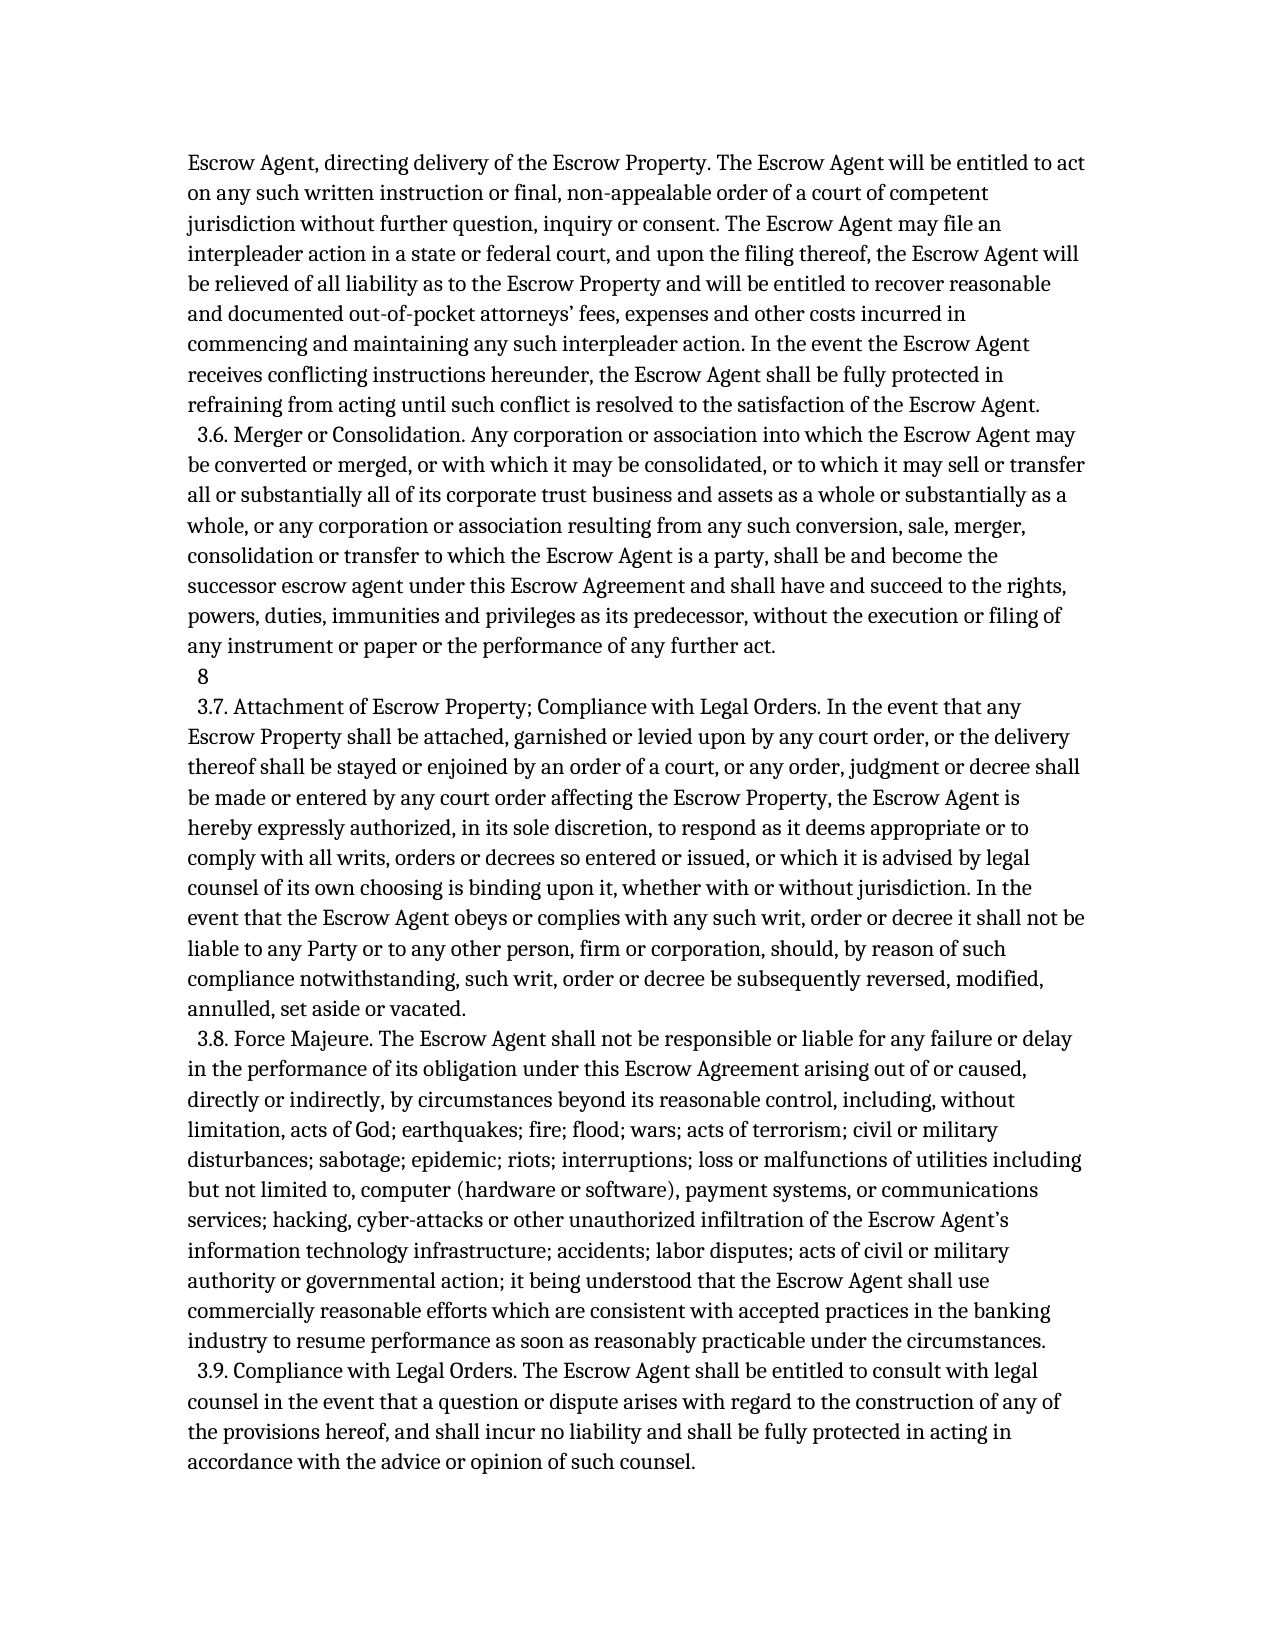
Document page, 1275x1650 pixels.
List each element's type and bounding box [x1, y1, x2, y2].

text [187, 150, 1087, 1475]
